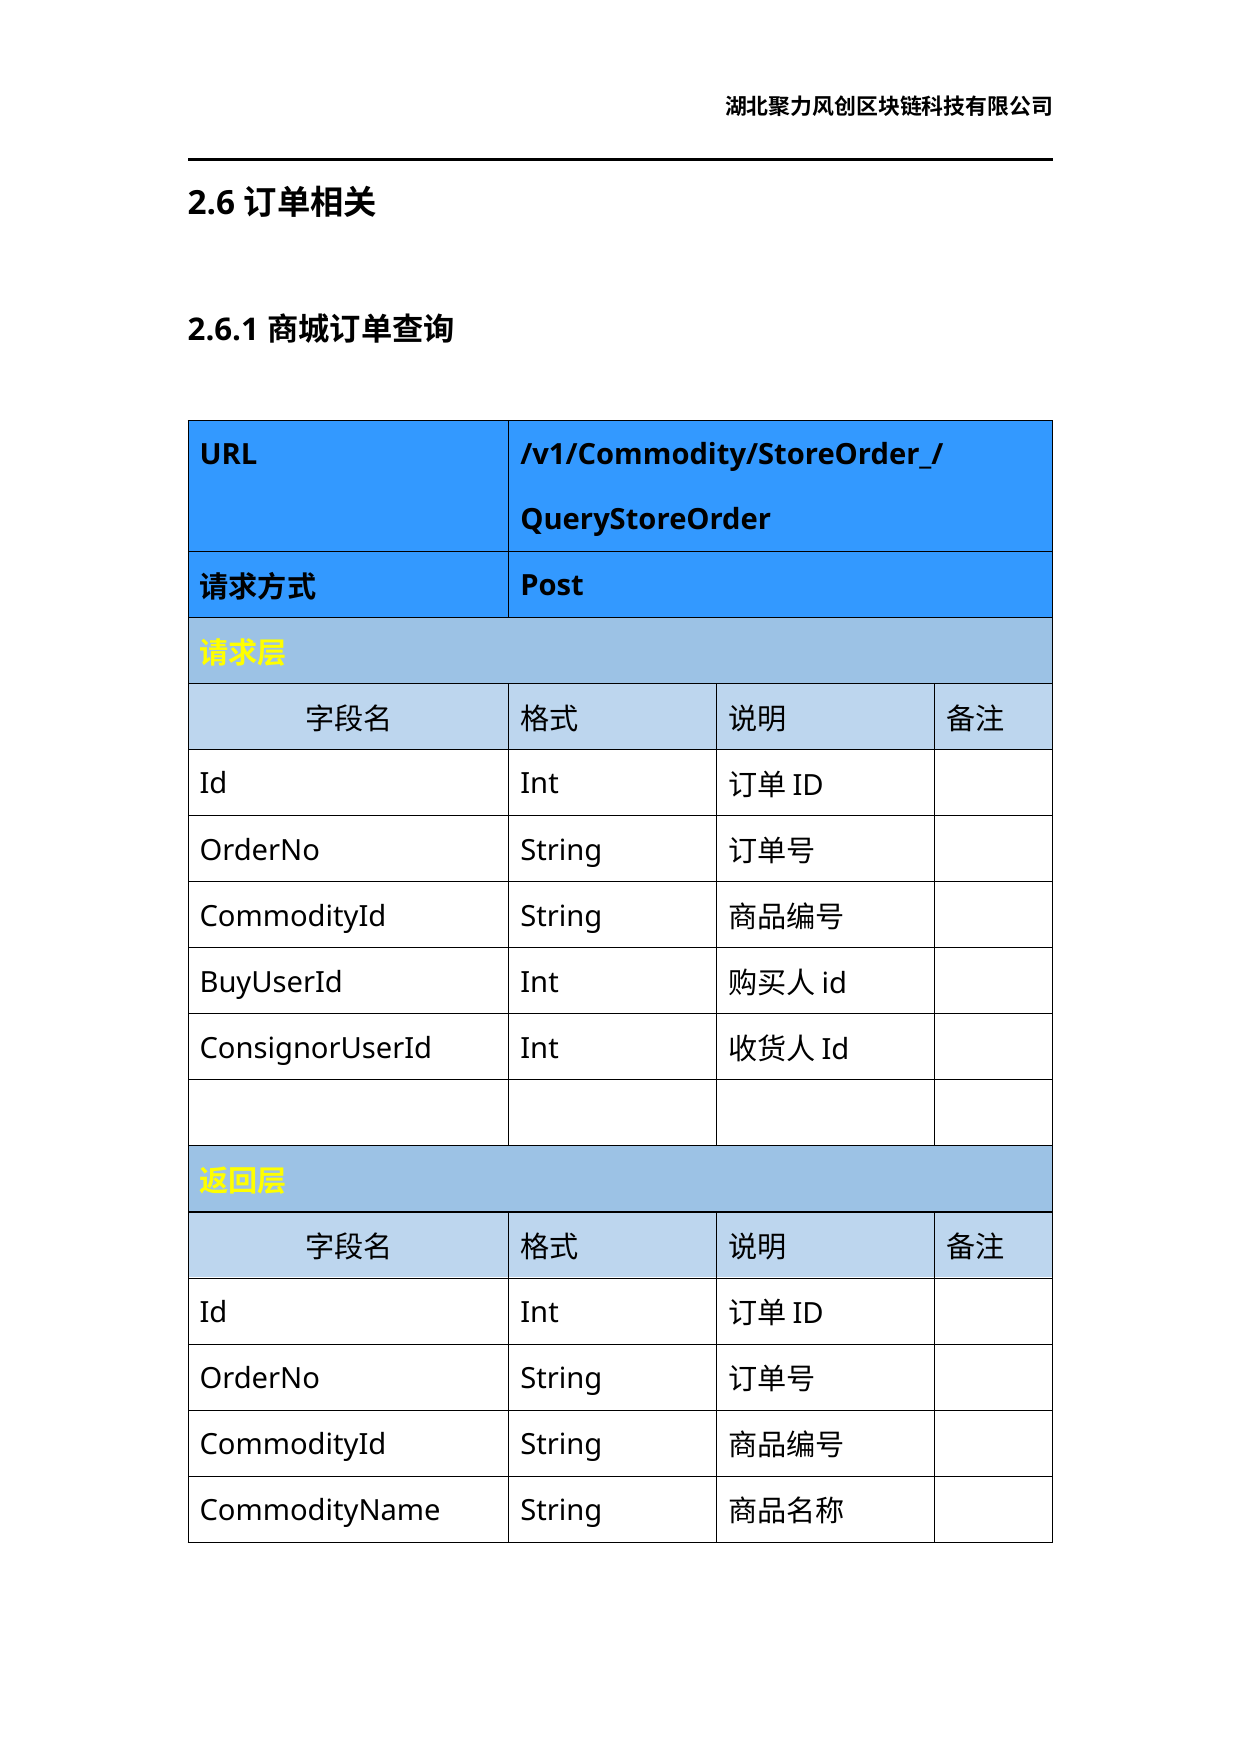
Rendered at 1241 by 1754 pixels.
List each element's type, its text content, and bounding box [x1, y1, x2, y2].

table_cell 字段名 [189, 1213, 508, 1277]
table_cell String [509, 1345, 716, 1409]
table_cell OrderNo [189, 816, 508, 881]
table_cell [935, 1014, 1052, 1079]
table_cell [935, 1345, 1052, 1409]
table_cell 商品名称 [717, 1477, 934, 1542]
table_cell OrderNo [189, 1345, 508, 1409]
table_cell 订单号 [717, 816, 934, 881]
table_cell Int [509, 948, 716, 1013]
table_cell String [509, 1411, 716, 1476]
table_cell [935, 816, 1052, 881]
table_cell ConsignorUserId [189, 1014, 508, 1079]
table_cell [935, 948, 1052, 1013]
table_cell 订单号 [717, 1345, 934, 1409]
table_cell [717, 1080, 934, 1145]
table_cell String [509, 882, 716, 947]
table_cell 备注 [935, 684, 1052, 749]
table_cell 请求层 [189, 618, 1052, 683]
table_cell Id [189, 1279, 508, 1343]
table_cell 订单ID [717, 1279, 934, 1343]
table_cell 商品编号 [717, 882, 934, 947]
table_cell 格式 [509, 1213, 716, 1277]
table_cell [935, 882, 1052, 947]
table_cell 请求方式 [189, 552, 508, 617]
table_cell [935, 750, 1052, 815]
table_cell 购买人id [717, 948, 934, 1013]
table_cell String [509, 816, 716, 881]
table_cell 订单ID [717, 750, 934, 815]
table_cell Int [509, 1279, 716, 1343]
table_cell [935, 1477, 1052, 1542]
table_cell 格式 [509, 684, 716, 749]
table_cell 备注 [935, 1213, 1052, 1277]
table_cell 说明 [717, 684, 934, 749]
subtitle 2.6 订单相关 [187, 167, 1053, 232]
table_cell 返回层 [189, 1146, 1052, 1211]
table_cell Int [509, 1014, 716, 1079]
table_cell [509, 1080, 716, 1145]
table_cell Id [189, 750, 508, 815]
table_cell [935, 1279, 1052, 1343]
table_cell BuyUserId [189, 948, 508, 1013]
table_cell [189, 1080, 508, 1145]
table_cell String [509, 1477, 716, 1542]
table_cell 说明 [717, 1213, 934, 1277]
table_cell 商品编号 [717, 1411, 934, 1476]
subtitle 2.6.1 商城订单查询 [187, 295, 1053, 360]
table_cell CommodityId [189, 1411, 508, 1476]
table_cell 字段名 [189, 684, 508, 749]
table_cell Int [509, 750, 716, 815]
table_header /v1/Commodity/StoreOrder_/QueryStoreOrder [509, 421, 1052, 551]
table_cell 收货人Id [717, 1014, 934, 1079]
table_cell [935, 1080, 1052, 1145]
table_cell [935, 1411, 1052, 1476]
table_cell CommodityName [189, 1477, 508, 1542]
table_header URL [189, 421, 508, 551]
table_cell CommodityId [189, 882, 508, 947]
table_cell Post [509, 552, 1052, 617]
